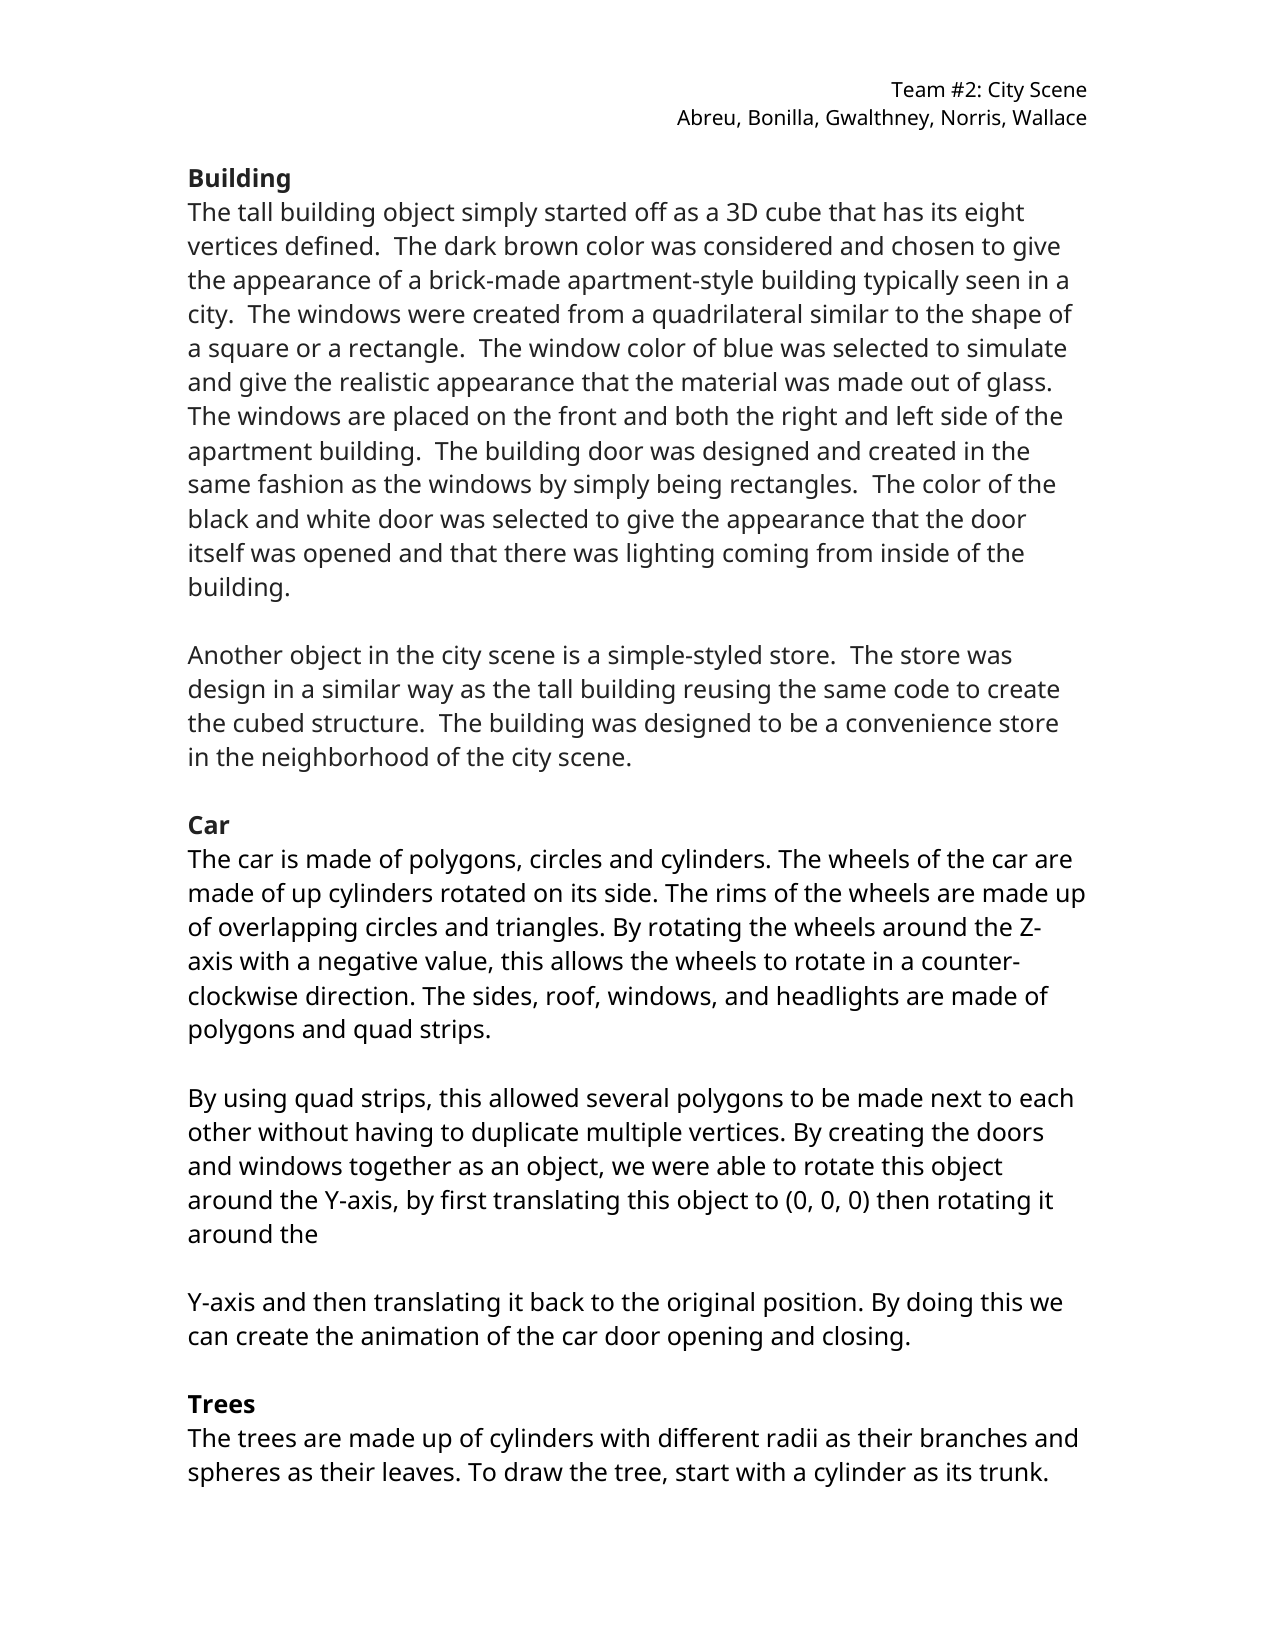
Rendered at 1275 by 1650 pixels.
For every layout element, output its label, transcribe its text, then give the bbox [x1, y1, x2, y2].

text Building [187, 161, 1087, 195]
text Y-axis and then translating it back to the original position. By doing this we can create the animation of the car door opening and closing. [187, 1285, 1087, 1353]
text Car [187, 808, 1087, 842]
text The car is made of polygons, circles and cylinders. The wheels of the car are made of up cylinders rotated on its side. The rims of the wheels are made up of overlapping circles and triangles. By rotating the wheels around the Z-axis with a negative value, this allows the wheels to rotate in a counter-clockwise direction. The sides, roof, windows, and headlights are made of polygons and quad strips. [187, 842, 1087, 1046]
text Trees [187, 1387, 1087, 1421]
text By using quad strips, this allowed several polygons to be made next to each other without having to duplicate multiple vertices. By creating the doors and windows together as an object, we were able to rotate this object around the Y-axis, by first translating this object to (0, 0, 0) then rotating it around the [187, 1080, 1087, 1251]
text Another object in the city scene is a simple-styled store. The store was design in a similar way as the tall building reusing the same code to create the cubed structure. The building was designed to be a convenience store in the neighborhood of the city scene. [187, 637, 1087, 774]
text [187, 1421, 1087, 1489]
text The tall building object simply started off as a 3D cube that has its eight vertices defined. The dark brown color was considered and chosen to give the appearance of a brick-made apartment-style building typically seen in a city. The windows were created from a quadrilateral similar to the shape of a square or a rectangle. The window color of blue was selected to simulate and give the realistic appearance that the material was made out of glass. The windows are placed on the front and both the right and left side of the apartment building. The building door was designed and created in the same fashion as the windows by simply being rectangles. The color of the black and white door was selected to give the appearance that the door itself was opened and that there was lighting coming from inside of the building. [187, 195, 1087, 603]
